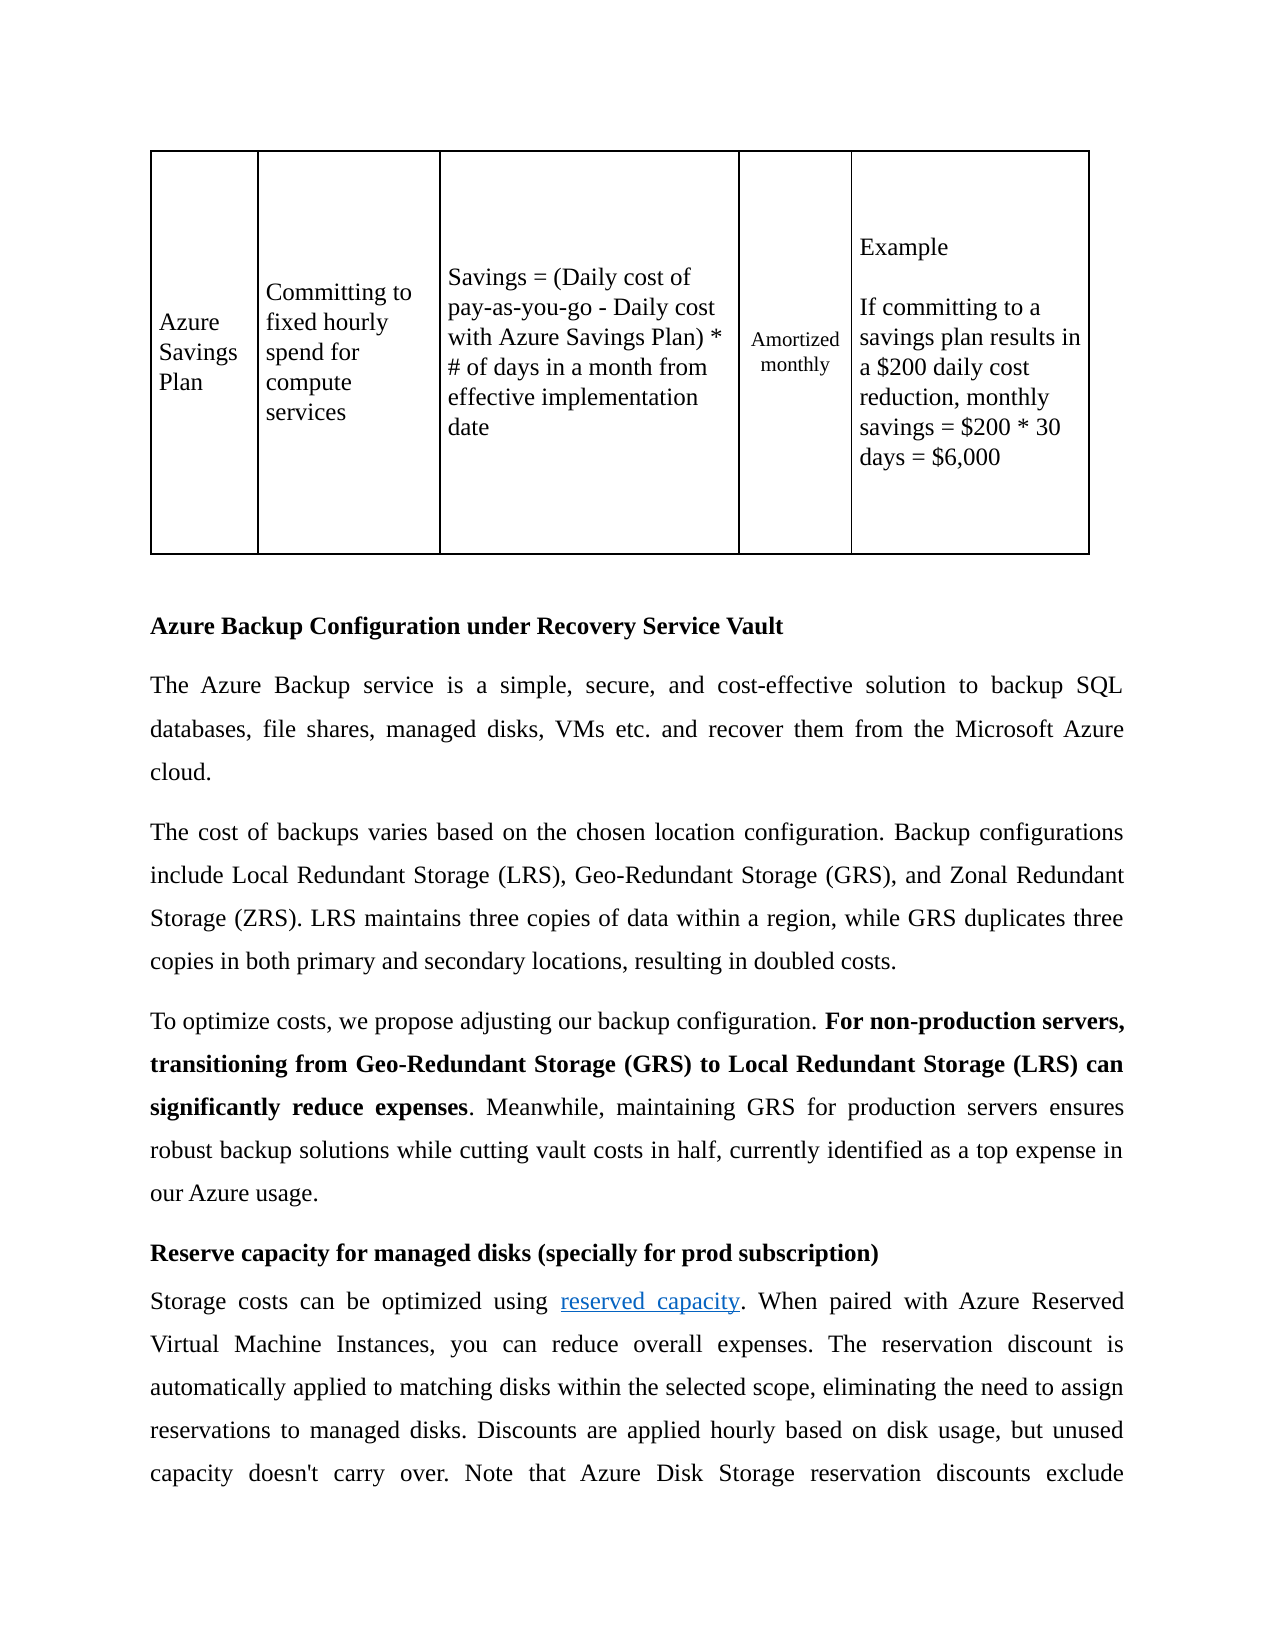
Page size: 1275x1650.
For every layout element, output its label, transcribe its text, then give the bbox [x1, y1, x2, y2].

text The cost of backups varies based on the chosen location configuration. Backup configurations include Local Redundant Storage (LRS), Geo-Redundant Storage (GRS), and Zonal Redundant Storage (ZRS). LRS maintains three copies of data within a region, while GRS duplicates three copies in both primary and secondary locations, resulting in doubled costs. [150, 817, 1125, 975]
table_header Savings = (Daily cost of pay-as-you-go - Daily cost with Azure Savings Plan) * # of days in a month from effective implementation date [441, 152, 738, 553]
text To optimize costs, we propose adjusting our backup configuration. For non-production servers, transitioning from Geo-Redundant Storage (GRS) to Local Redundant Storage (LRS) can significantly reduce expenses. Meanwhile, maintaining GRS for production servers ensures robust backup solutions while cutting vault costs in half, currently identified as a top expense in our Azure usage. [150, 1006, 1125, 1207]
text Reserve capacity for managed disks (specially for prod subscription) [150, 1238, 1125, 1267]
text Azure Backup Configuration under Recovery Service Vault [150, 611, 1125, 639]
table_header Example If committing to a savings plan results in a $200 daily cost reduction, monthly savings = $200 * 30 days = $6,000 [852, 152, 1088, 553]
text The Azure Backup service is a simple, secure, and cost-effective solution to backup SQL databases, file shares, managed disks, VMs etc. and recover them from the Microsoft Azure cloud. [150, 671, 1125, 786]
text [150, 1286, 1125, 1487]
table_header Amortized monthly [740, 152, 851, 553]
table_header Committing to fixed hourly spend for compute services [259, 152, 439, 553]
table_header Azure Savings Plan [152, 152, 257, 553]
